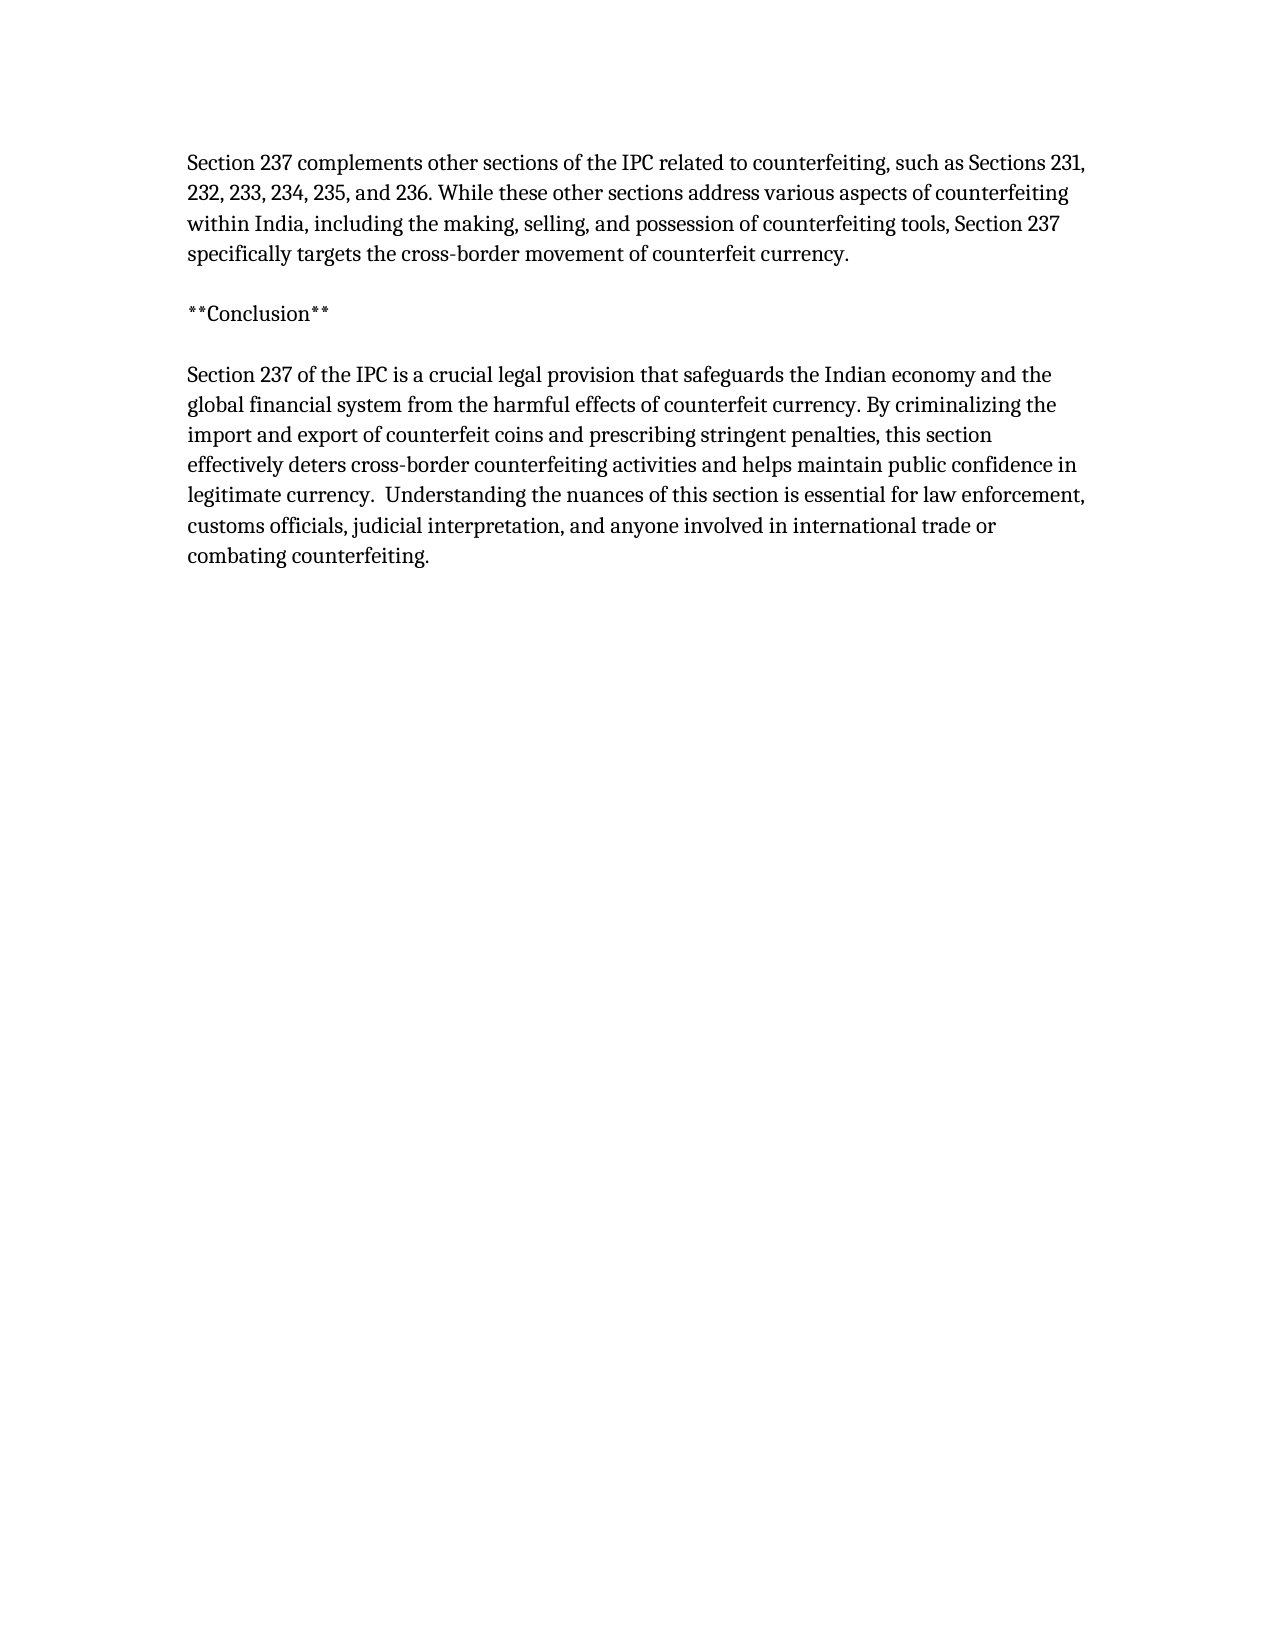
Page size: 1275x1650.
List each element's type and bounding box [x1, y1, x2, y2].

text [187, 150, 1087, 599]
